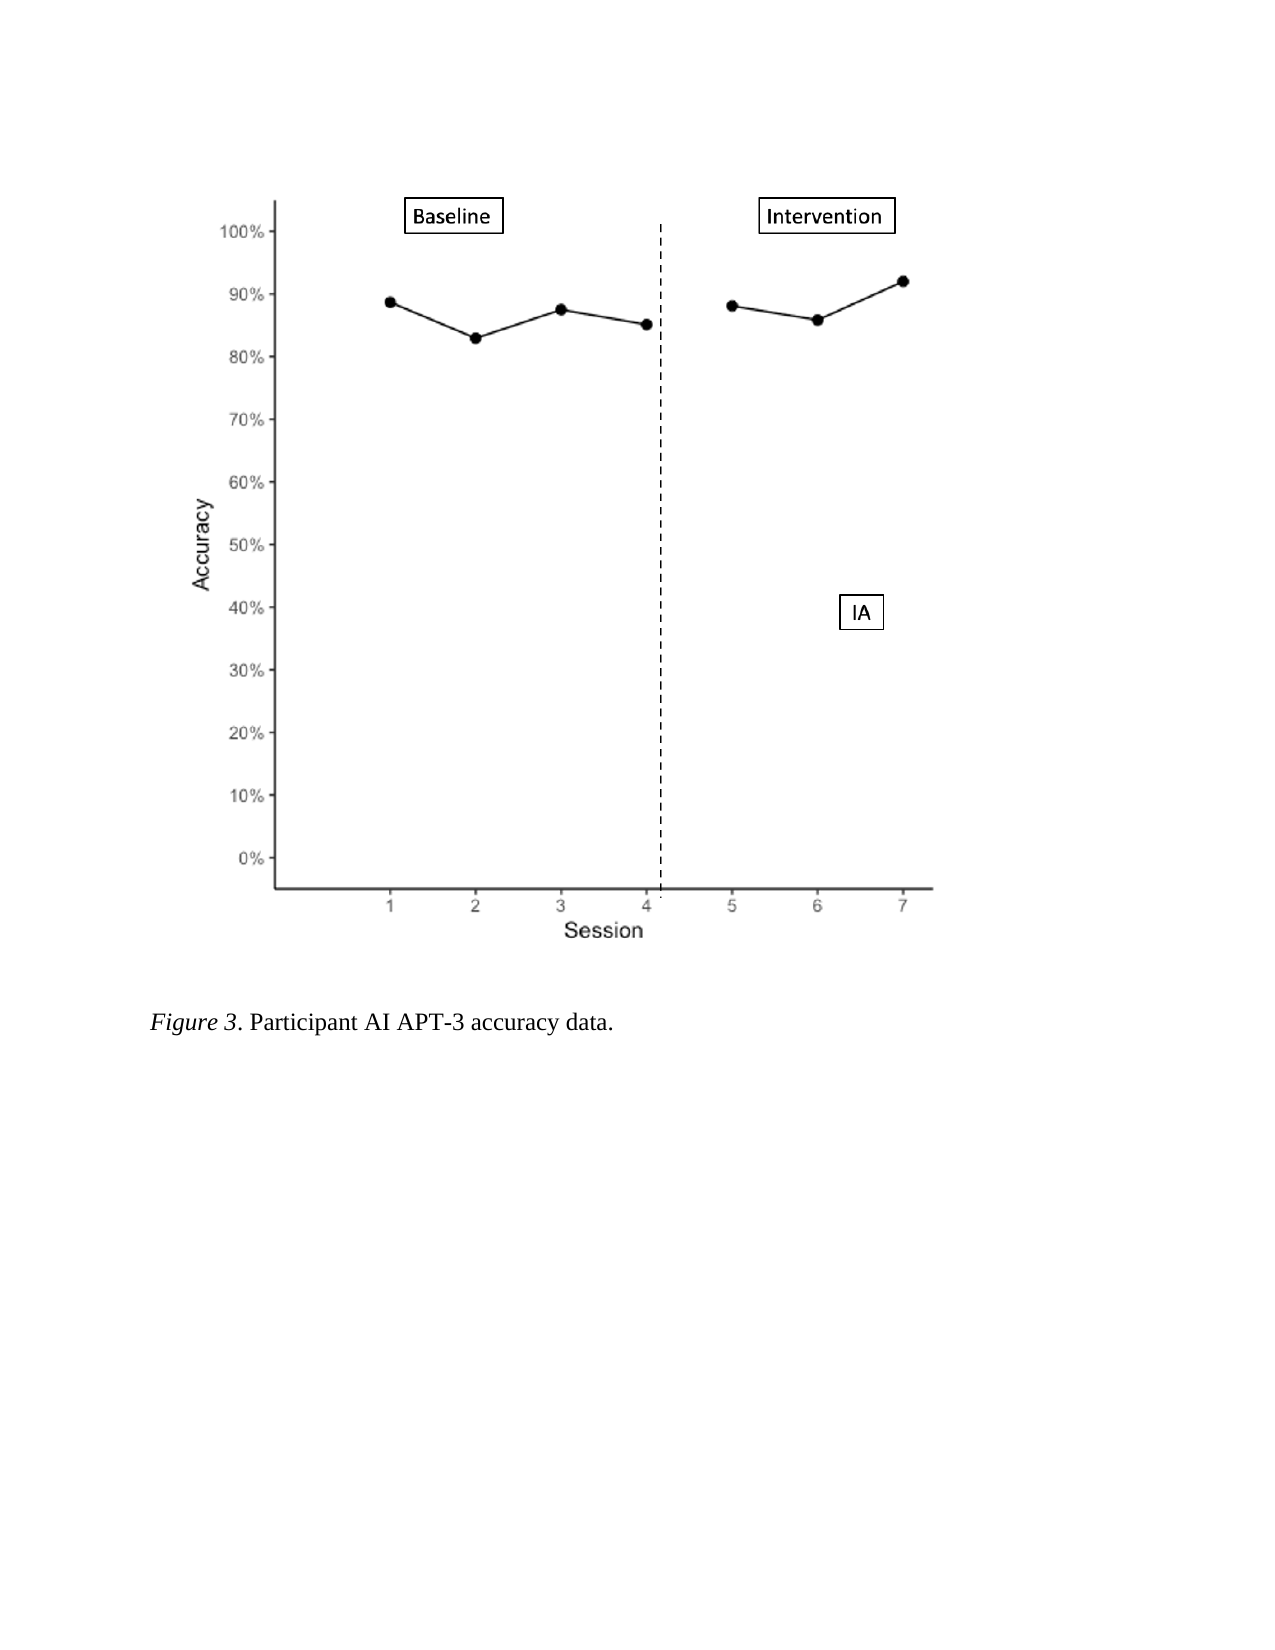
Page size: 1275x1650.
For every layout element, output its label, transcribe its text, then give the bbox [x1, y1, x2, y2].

text Figure 3. Participant AI APT-3 accuracy data. [150, 1007, 1125, 1036]
picture [150, 150, 1003, 989]
